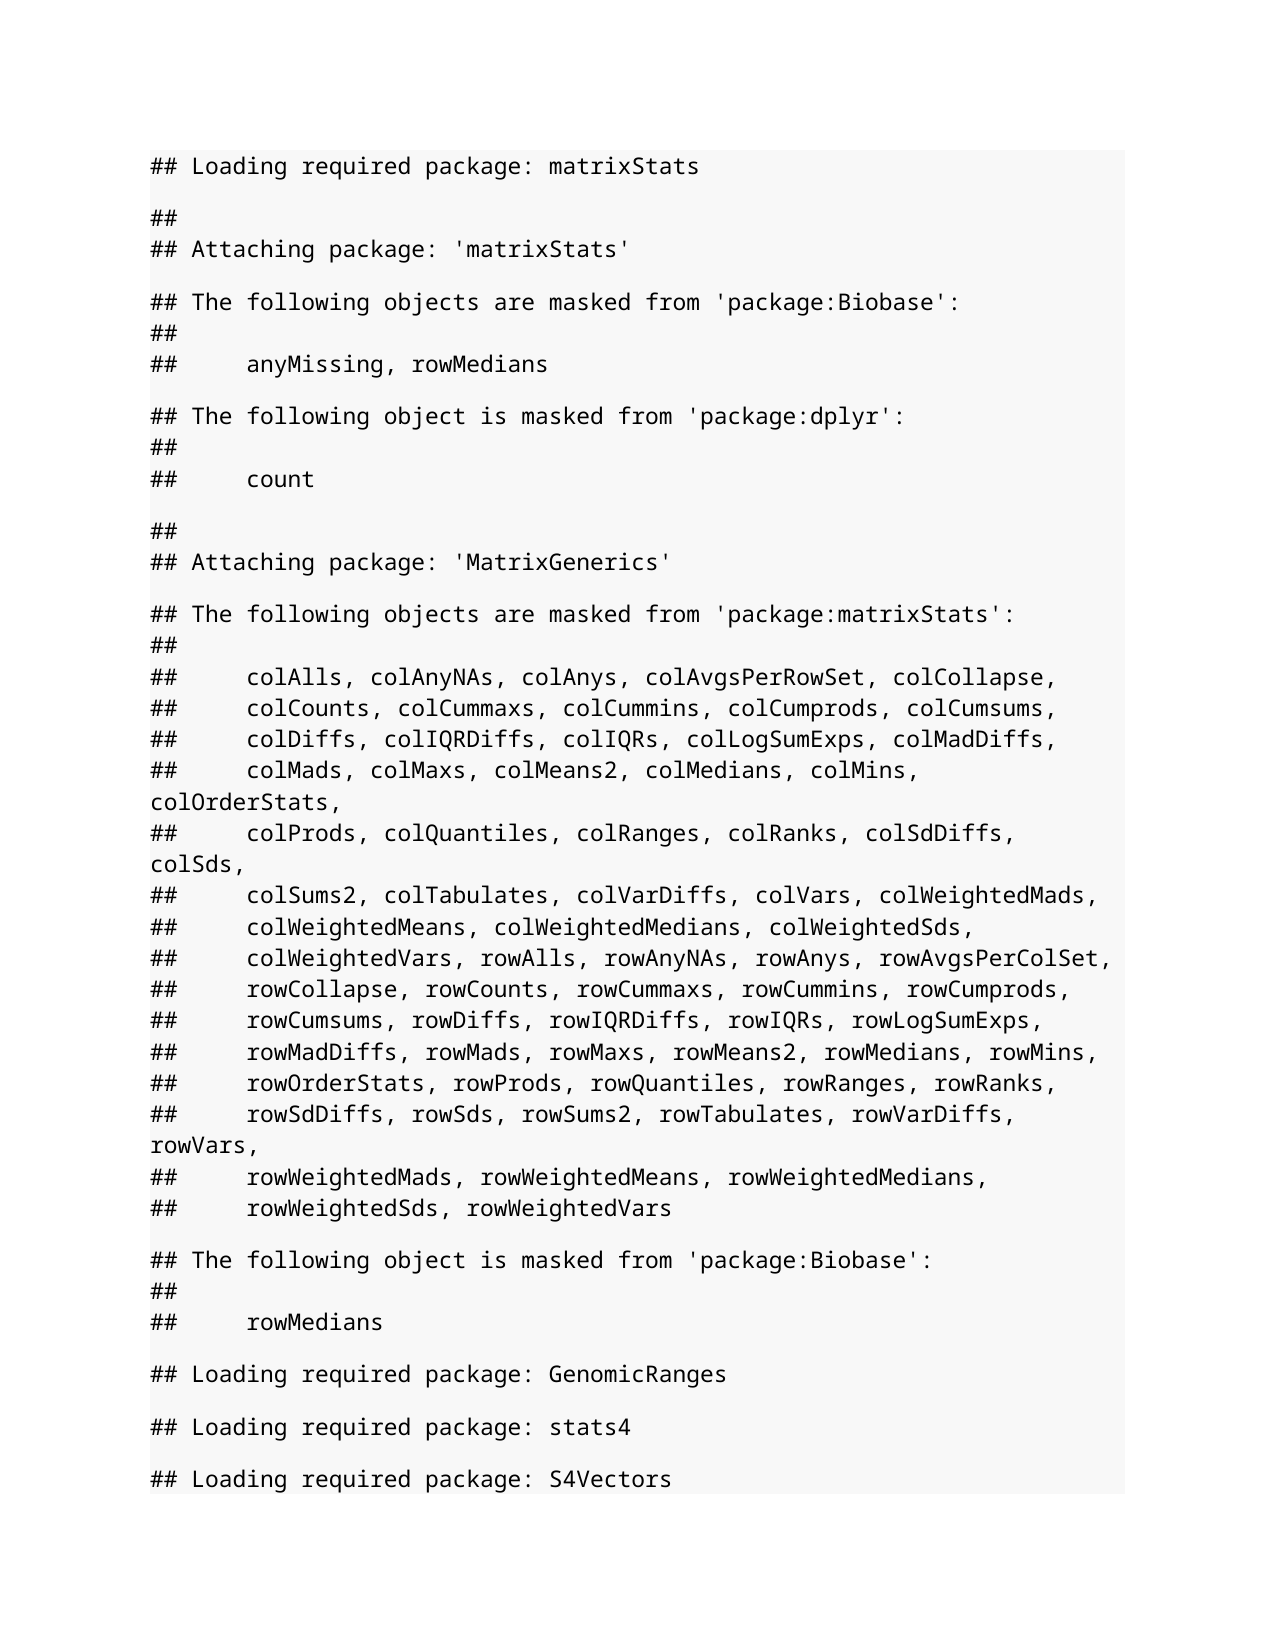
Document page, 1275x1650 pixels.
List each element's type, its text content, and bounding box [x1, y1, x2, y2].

text ## The following objects are masked from 'package:Biobase': ## ## anyMissing, rowMedians [150, 285, 1125, 379]
text ## Loading required package: stats4 [150, 1410, 1125, 1442]
text ## ## Attaching package: 'MatrixGenerics' [150, 514, 1125, 577]
text ## ## Attaching package: 'matrixStats' [150, 202, 1125, 264]
text ## The following objects are masked from 'package:matrixStats': ## ## colAlls, colAnyNAs, colAnys, colAvgsPerRowSet, colCollapse, ## colCounts, colCummaxs, colCummins, colCumprods, colCumsums, ## colDiffs, colIQRDiffs, colIQRs, colLogSumExps, colMadDiffs, ## colMads, colMaxs, colMeans2, colMedians, colMins, colOrderStats, ## colProds, colQuantiles, colRanges, colRanks, colSdDiffs, colSds, ## colSums2, colTabulates, colVarDiffs, colVars, colWeightedMads, ## colWeightedMeans, colWeightedMedians, colWeightedSds, ## colWeightedVars, rowAlls, rowAnyNAs, rowAnys, rowAvgsPerColSet, ## rowCollapse, rowCounts, rowCummaxs, rowCummins, rowCumprods, ## rowCumsums, rowDiffs, rowIQRDiffs, rowIQRs, rowLogSumExps, ## rowMadDiffs, rowMads, rowMaxs, rowMeans2, rowMedians, rowMins, ## rowOrderStats, rowProds, rowQuantiles, rowRanges, rowRanks, ## rowSdDiffs, rowSds, rowSums2, rowTabulates, rowVarDiffs, rowVars, ## rowWeightedMads, rowWeightedMeans, rowWeightedMedians, ## rowWeightedSds, rowWeightedVars [150, 598, 1125, 1223]
text ## The following object is masked from 'package:dplyr': ## ## count [150, 400, 1125, 494]
text ## Loading required package: matrixStats [150, 150, 1125, 181]
text ## Loading required package: GenomicRanges [150, 1358, 1125, 1389]
text ## Loading required package: S4Vectors [150, 1462, 1125, 1494]
text ## The following object is masked from 'package:Biobase': ## ## rowMedians [150, 1244, 1125, 1337]
